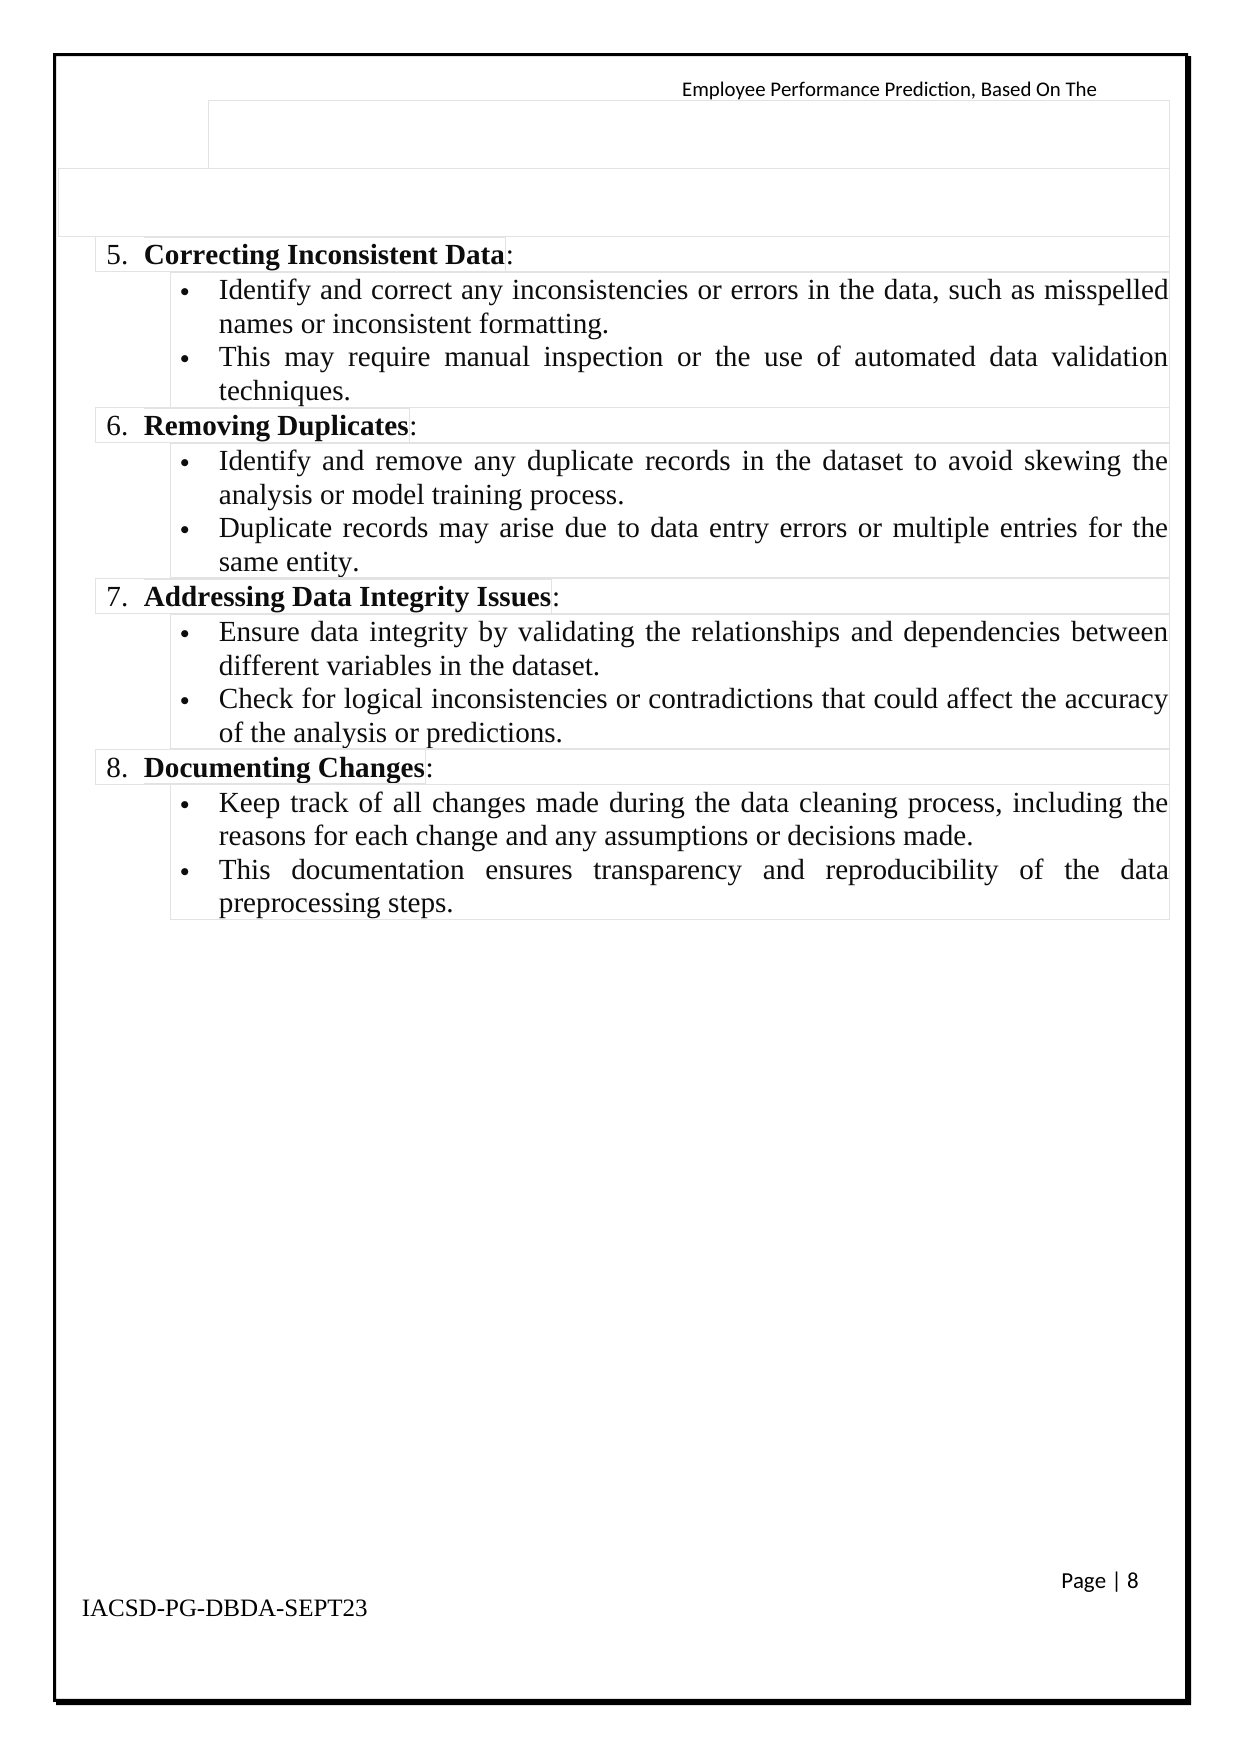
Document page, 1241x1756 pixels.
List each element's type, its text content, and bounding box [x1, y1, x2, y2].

list This may require manual inspection or the use of automated data validation techniques. [171, 339, 1169, 407]
list Identify and correct any inconsistencies or errors in the data, such as misspelled names or inconsistent formatting. [171, 273, 1169, 339]
list Check for logical inconsistencies or contradictions that could affect the accuracy of the analysis or predictions. [171, 681, 1169, 748]
list Documenting Changes: [426, 750, 1169, 784]
list Keep track of all changes made during the data cleaning process, including the reasons for each change and any assumptions or decisions made. [171, 785, 1169, 851]
list Duplicate records may arise due to data entry errors or multiple entries for the same entity. [171, 510, 1169, 577]
list Addressing Data Integrity Issues: [552, 579, 1169, 613]
list Correcting Inconsistent Data: [96, 237, 505, 271]
list Ensure data integrity by validating the relationships and dependencies between different variables in the dataset. [171, 615, 1169, 681]
list Identify and remove any duplicate records in the dataset to avoid skewing the analysis or model training process. [171, 444, 1169, 510]
list Correcting Inconsistent Data: [506, 237, 1169, 271]
list Documenting Changes: [96, 750, 425, 784]
list Removing Duplicates: [96, 408, 409, 442]
list Removing Duplicates: [410, 408, 1169, 442]
list Addressing Data Integrity Issues: [96, 579, 551, 613]
list This documentation ensures transparency and reproducibility of the data preprocessing steps. [171, 851, 1169, 919]
